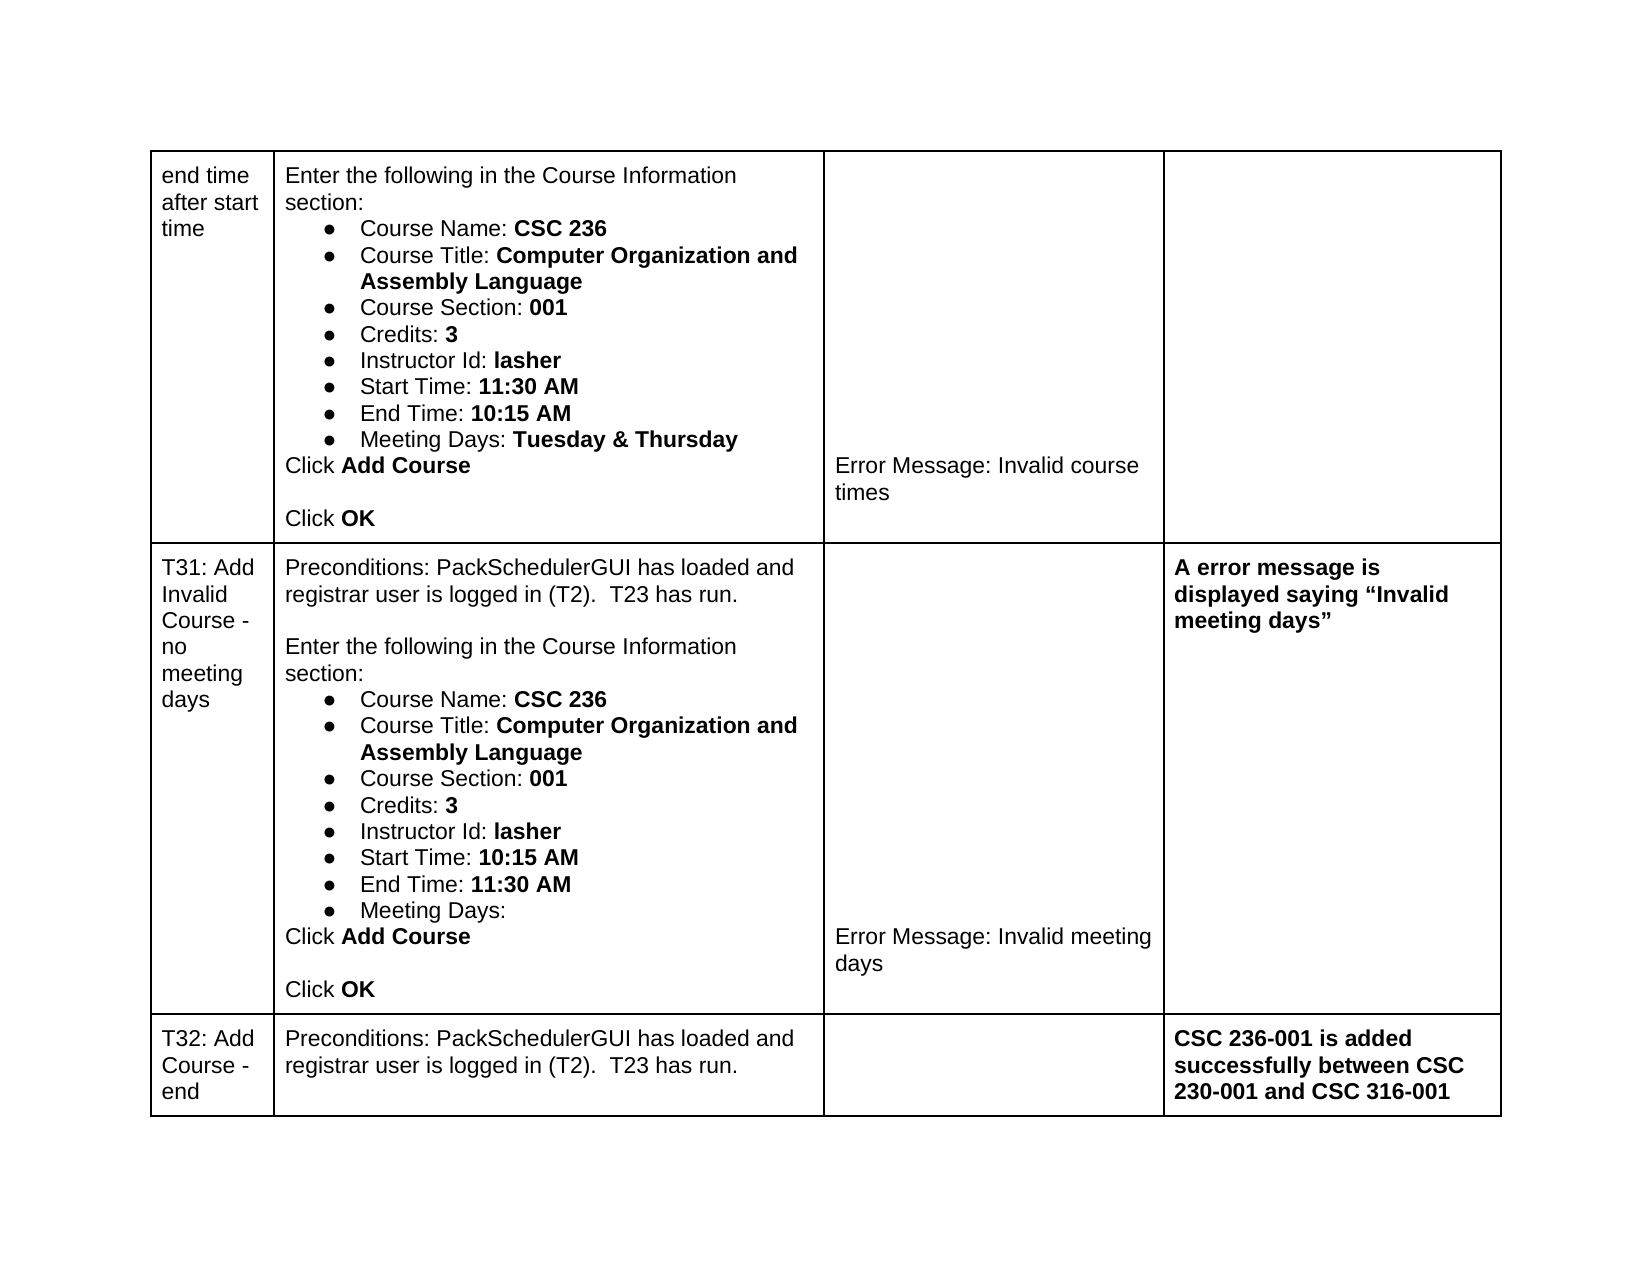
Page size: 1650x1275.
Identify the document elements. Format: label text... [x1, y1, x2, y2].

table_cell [152, 1015, 273, 1115]
table_cell T31: Add Invalid Course - no meeting days [152, 544, 273, 1013]
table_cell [1165, 1015, 1500, 1115]
table_cell Error Message: Invalid meeting days [825, 544, 1163, 1013]
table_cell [275, 152, 823, 542]
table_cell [825, 152, 1163, 542]
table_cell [1165, 152, 1500, 542]
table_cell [275, 1015, 823, 1115]
table_cell Preconditions: PackSchedulerGUI has loaded and registrar user is logged in (T2). T23 has run. Enter the following in the Course Information section: Course Name: CSC 236 Course Title: Computer Organization and Assembly Language Course Section: 001 Credits: 3 Instructor Id: lasher Start Time: 10:15 AM End Time: 11:30 AM Meeting Days: Click Add Course Click OK [275, 544, 823, 1013]
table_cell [825, 1015, 1163, 1115]
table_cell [152, 152, 273, 542]
table_cell A error message is displayed saying “Invalid meeting days” [1165, 544, 1500, 1013]
